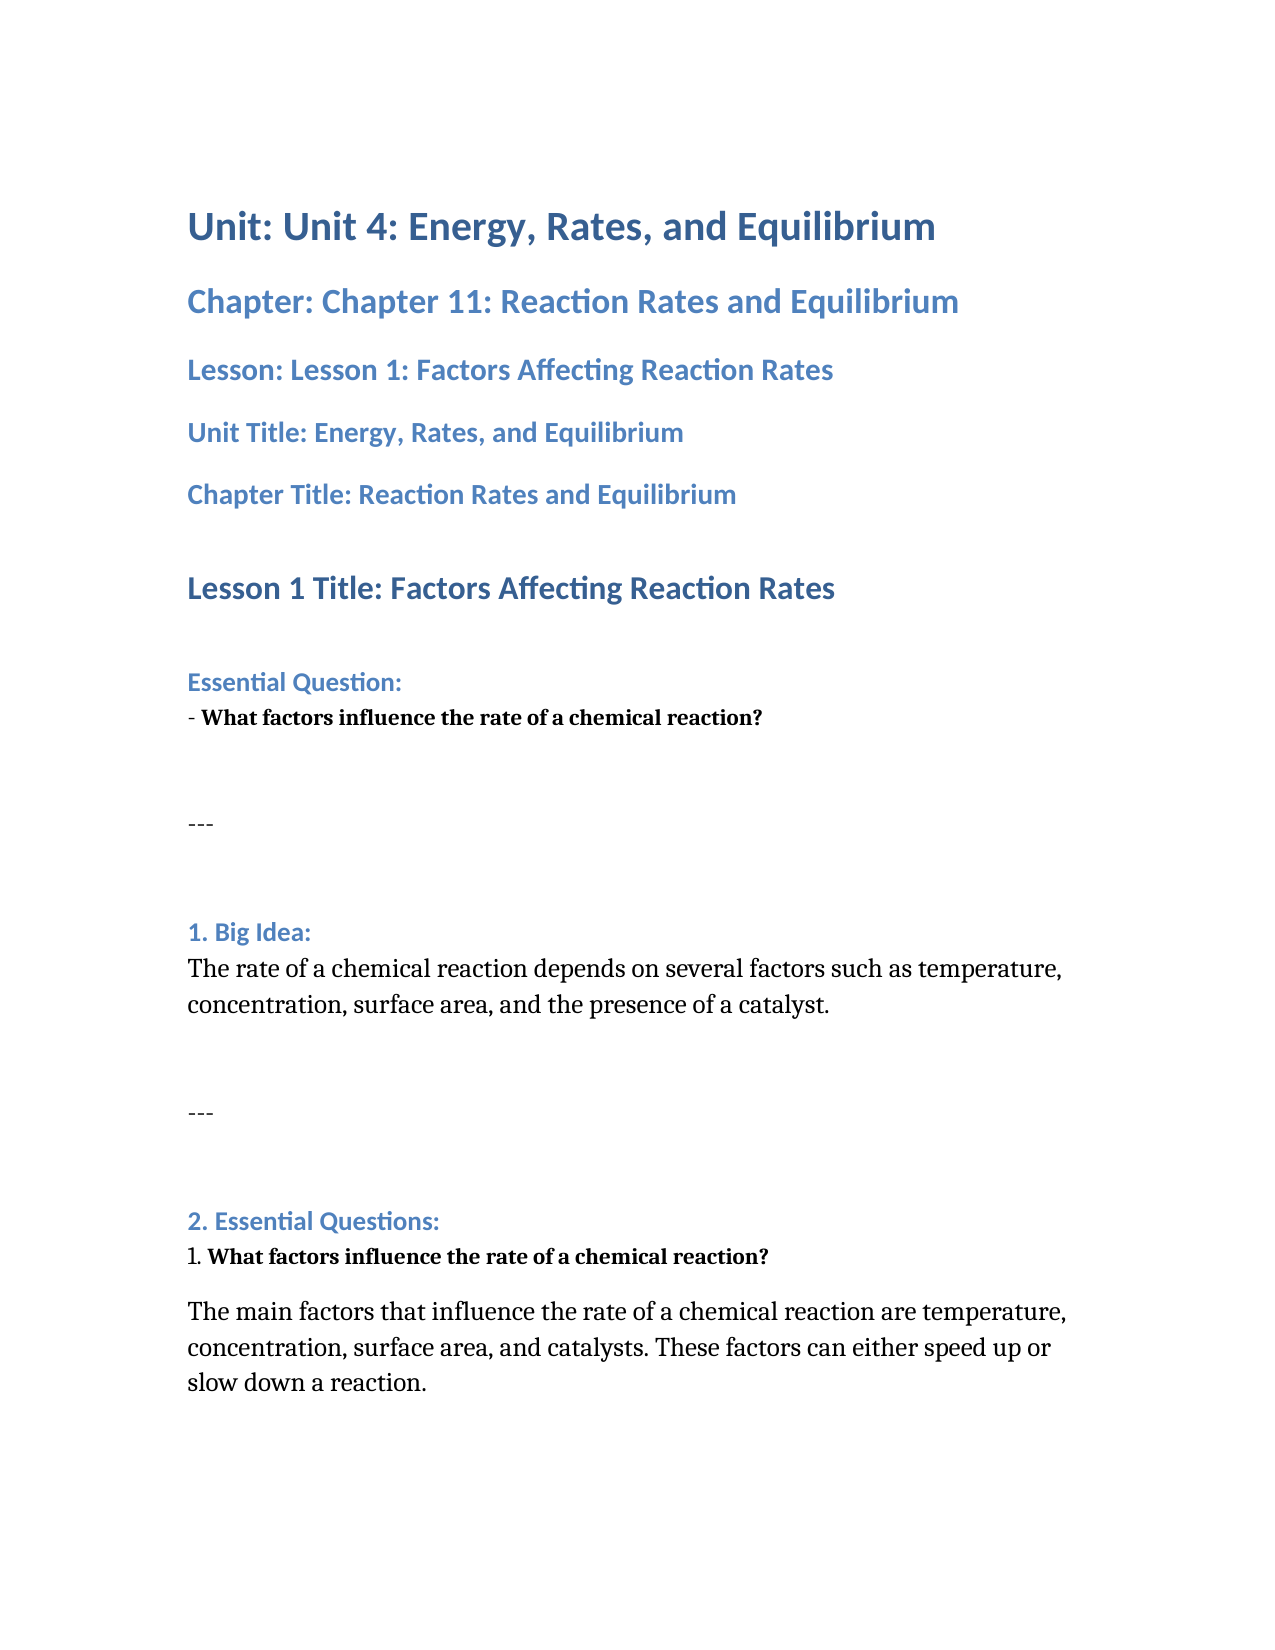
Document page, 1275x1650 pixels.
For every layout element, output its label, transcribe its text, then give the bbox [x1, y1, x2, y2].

subtitle Unit Title: Energy, Rates, and Equilibrium [187, 414, 1087, 450]
text 1. What factors influence the rate of a chemical reaction? [187, 1242, 1087, 1271]
subtitle 1. Big Idea: [187, 915, 1087, 948]
text The rate of a chemical reaction depends on several factors such as temperature, concentration, surface area, and the presence of a catalyst. [187, 953, 1087, 1020]
text --- [187, 808, 1087, 839]
subtitle Essential Question: [187, 665, 1087, 698]
subtitle Chapter Title: Reaction Rates and Equilibrium [187, 476, 1087, 512]
subtitle Lesson 1 Title: Factors Affecting Reaction Rates [187, 567, 1087, 608]
subtitle Chapter: Chapter 11: Reaction Rates and Equilibrium [187, 279, 1087, 322]
text - What factors influence the rate of a chemical reaction? [187, 703, 1087, 732]
subtitle Lesson: Lesson 1: Factors Affecting Reaction Rates [187, 350, 1087, 388]
subtitle Unit: Unit 4: Energy, Rates, and Equilibrium [187, 200, 1087, 251]
text The main factors that influence the rate of a chemical reaction are temperature, concentration, surface area, and catalysts. These factors can either speed up or slow down a reaction. [187, 1296, 1087, 1398]
subtitle 2. Essential Questions: [187, 1204, 1087, 1237]
text --- [187, 1097, 1087, 1128]
